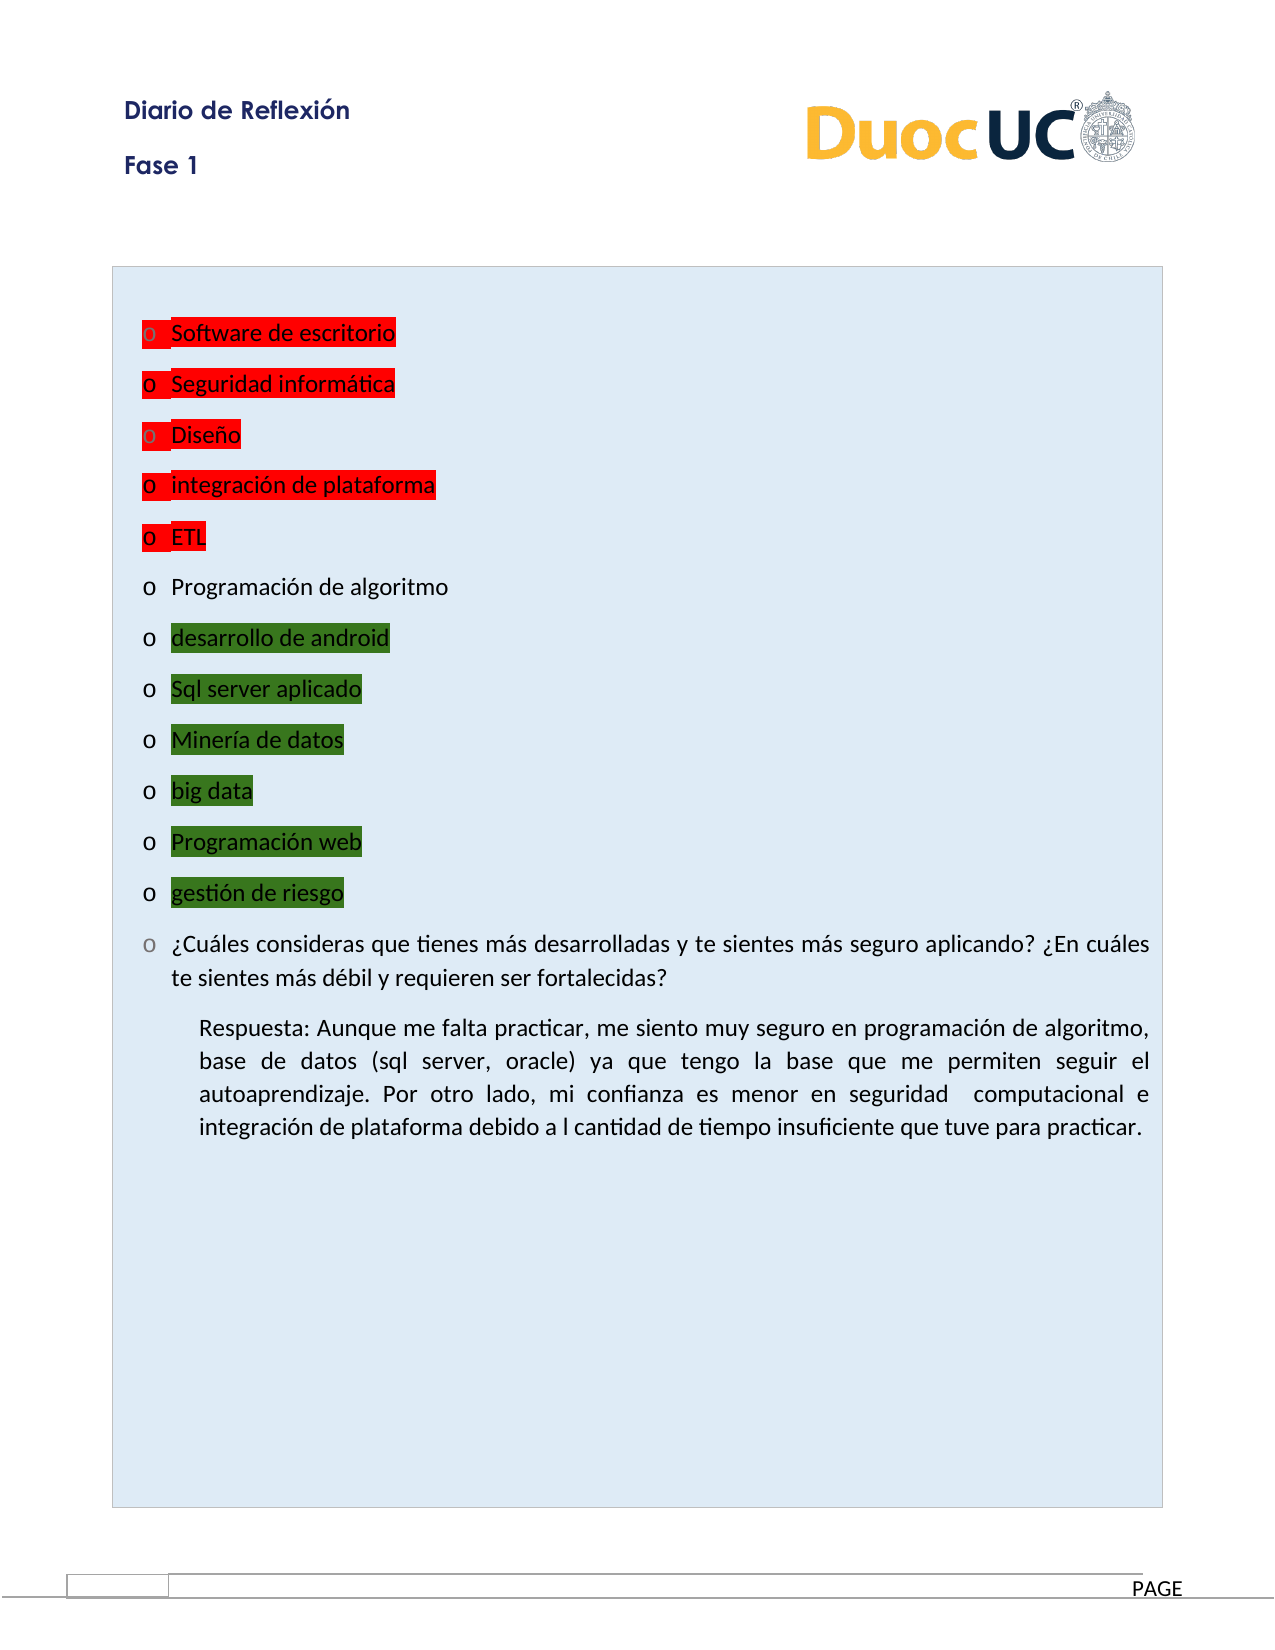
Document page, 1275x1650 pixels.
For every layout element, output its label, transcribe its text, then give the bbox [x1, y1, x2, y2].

picture [807, 91, 1135, 162]
